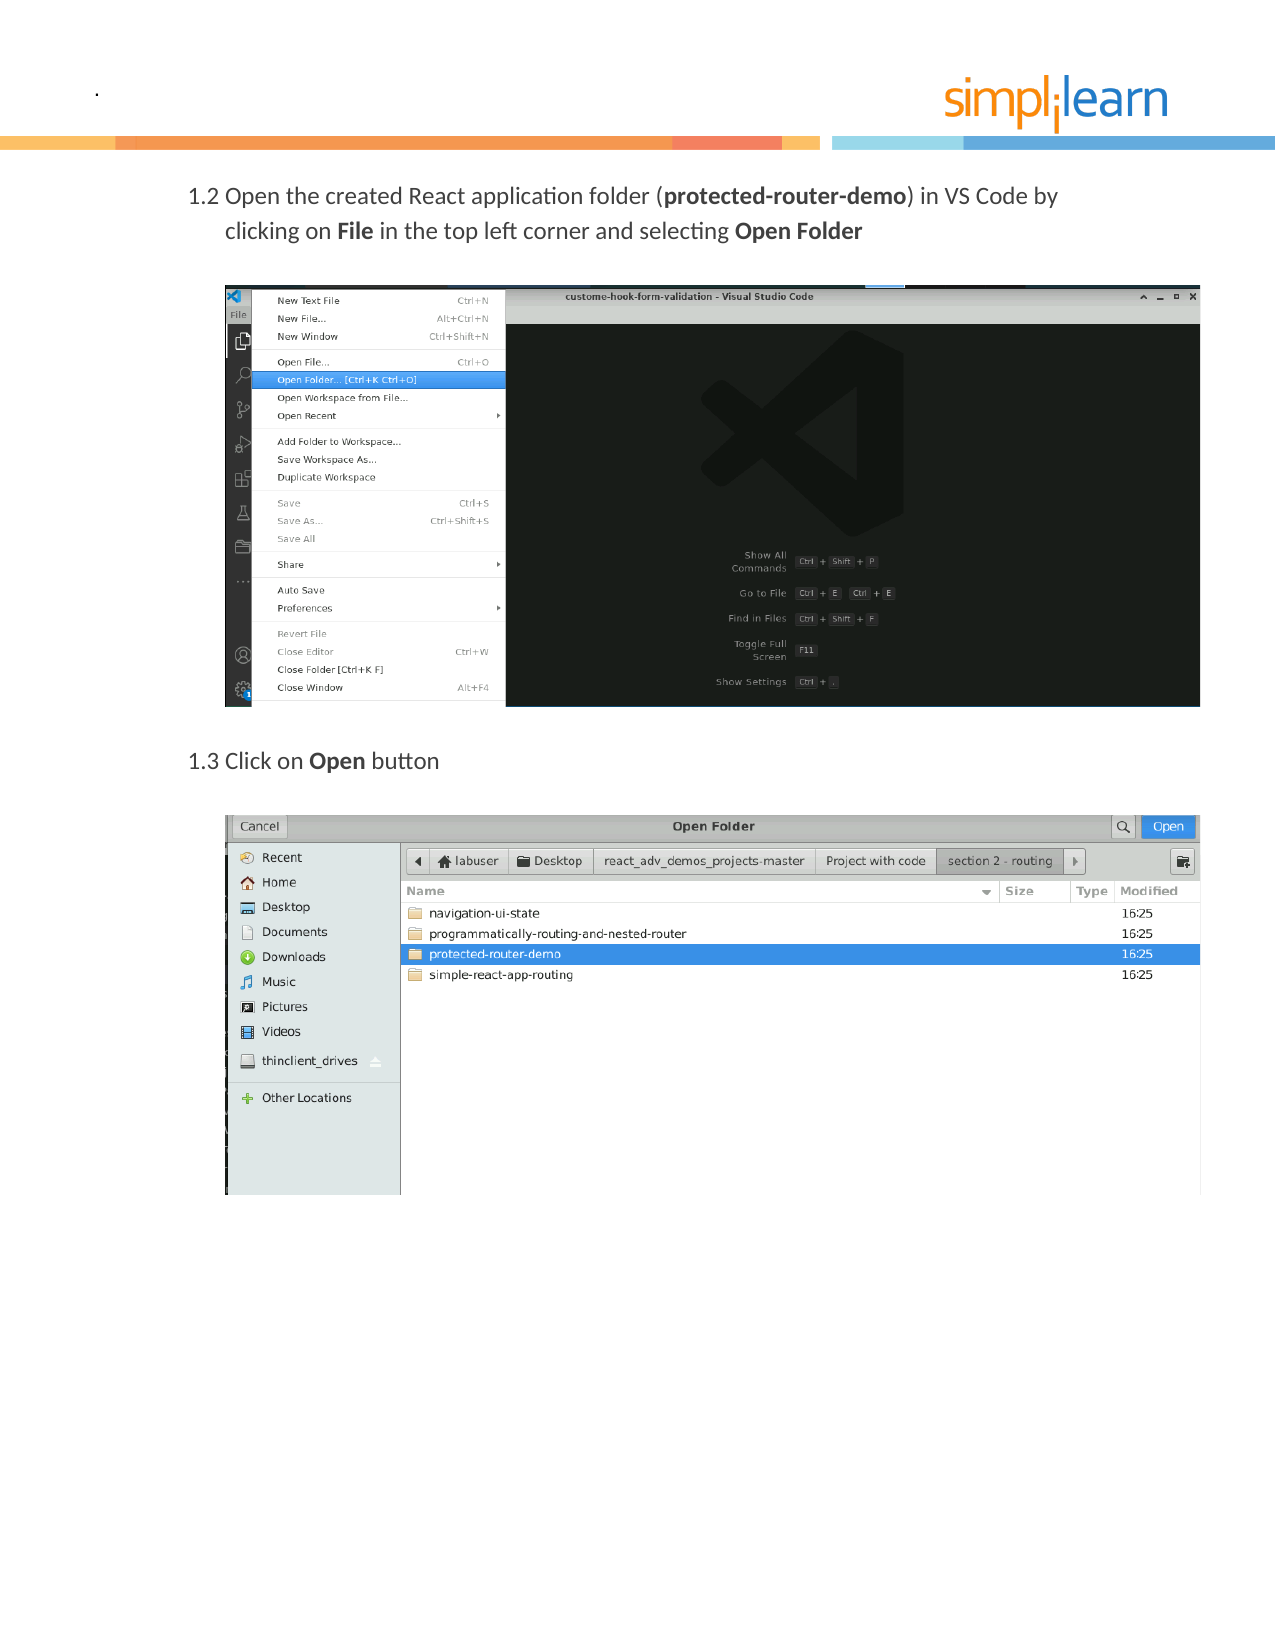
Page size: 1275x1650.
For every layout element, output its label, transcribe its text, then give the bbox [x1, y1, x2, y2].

list Open the created React application folder (protected-router-demo) in VS Code by clicking on File in the top left corner and selecting Open Folder [187, 181, 1125, 246]
picture [0, 75, 1275, 150]
list Click on Open button [187, 746, 1125, 776]
picture [225, 815, 1200, 1195]
picture [225, 285, 1200, 707]
